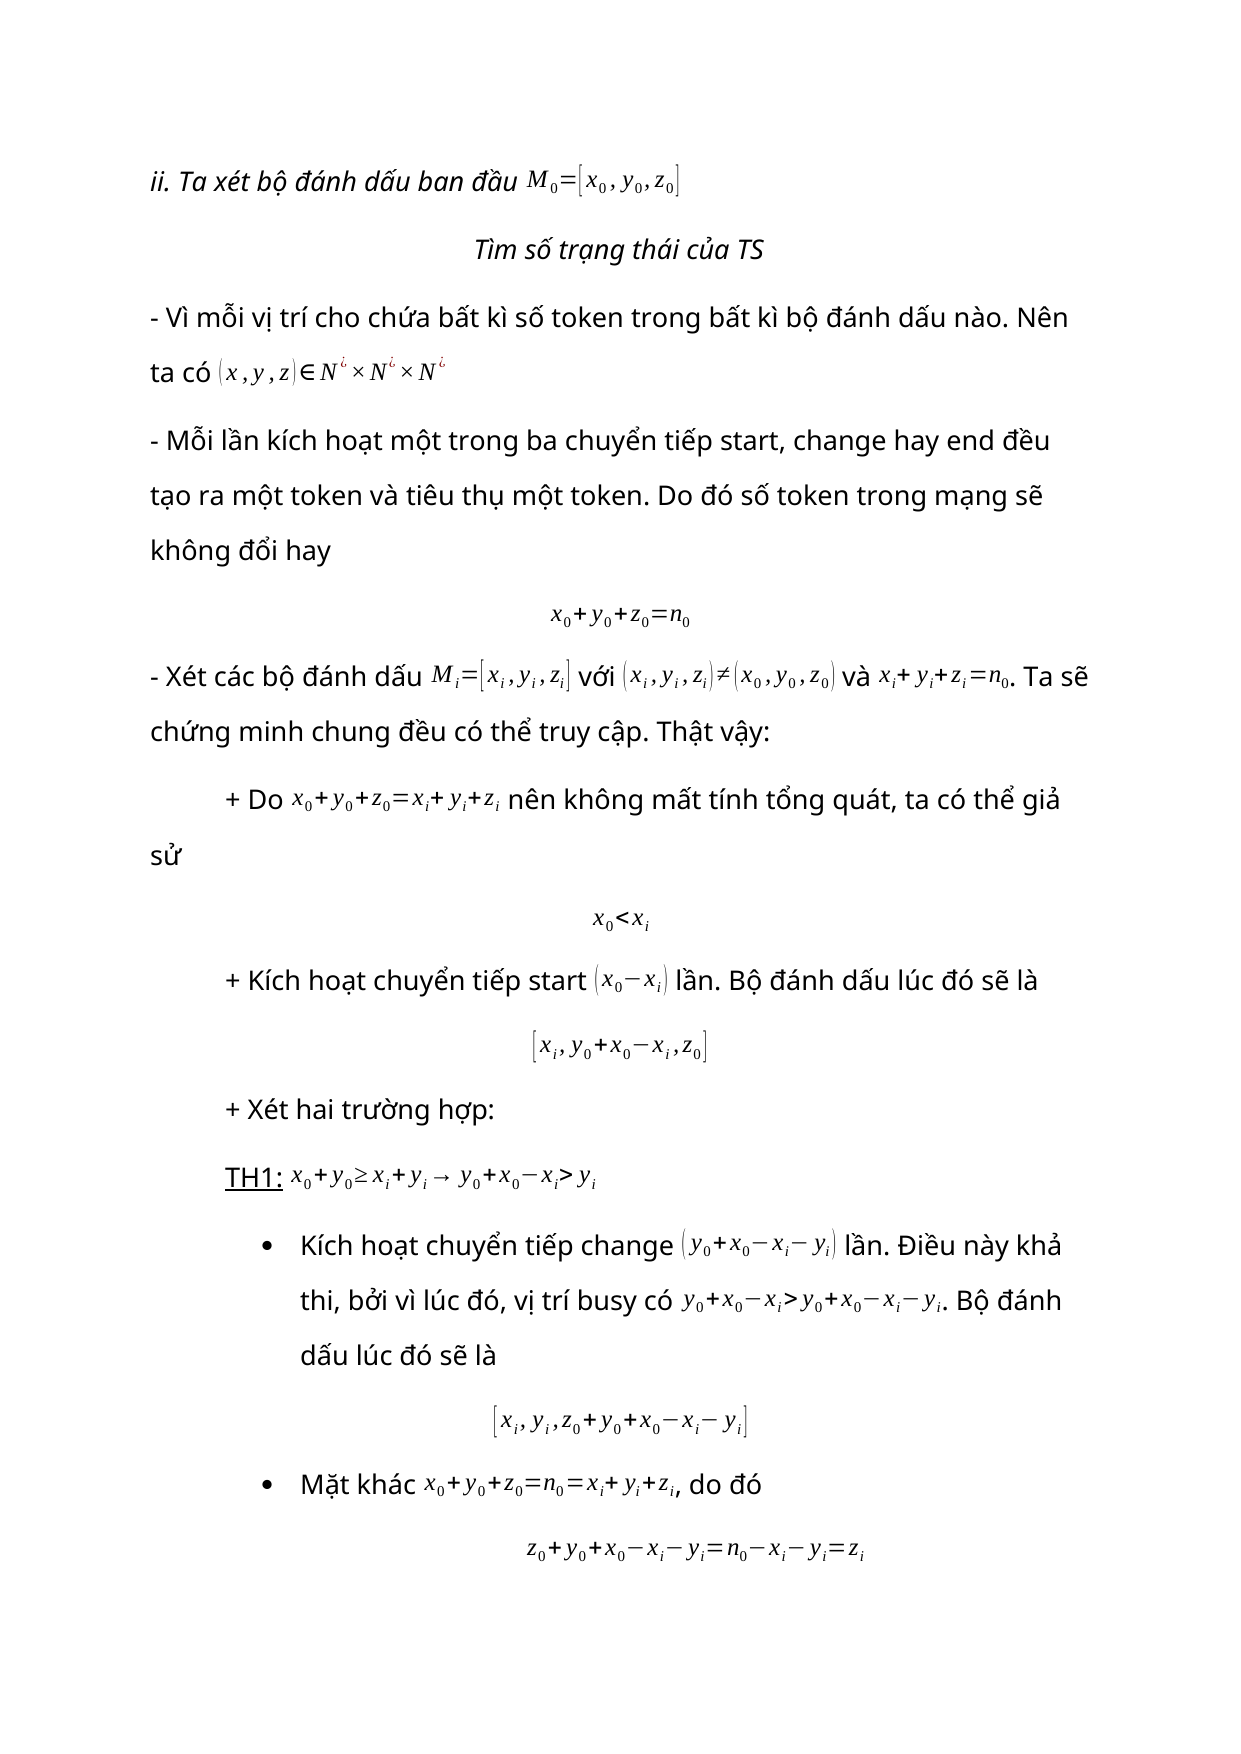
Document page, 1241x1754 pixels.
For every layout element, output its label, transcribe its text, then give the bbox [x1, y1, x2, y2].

list Mặt khác , do đó [262, 1466, 1090, 1502]
text + Kích hoạt chuyển tiếp start lần. Bộ đánh dấu lúc đó sẽ là [150, 962, 1090, 998]
text - Xét các bộ đánh dấu với và . Ta sẽ chứng minh chung đều có thể truy cập. Thật vậy: [150, 657, 1090, 750]
text + Xét hai trường hợp: [150, 1090, 1090, 1127]
text - Vì mỗi vị trí cho chứa bất kì số token trong bất kì bộ đánh dấu nào. Nên ta có [150, 298, 1090, 390]
text Tìm số trạng thái của TS [150, 230, 1090, 267]
text TH1: [150, 1158, 1090, 1195]
text - Mỗi lần kích hoạt một trong ba chuyển tiếp start, change hay end đều tạo ra một token và tiêu thụ một token. Do đó số token trong mạng sẽ không đổi hay [150, 421, 1090, 569]
text + Do nên không mất tính tổng quát, ta có thể giả sử [150, 781, 1090, 873]
text ii. Ta xét bộ đánh dấu ban đầu [150, 162, 1090, 199]
list Kích hoạt chuyển tiếp change lần. Điều này khả thi, bởi vì lúc đó, vị trí busy có . Bộ đánh dấu lúc đó sẽ là [262, 1226, 1090, 1373]
